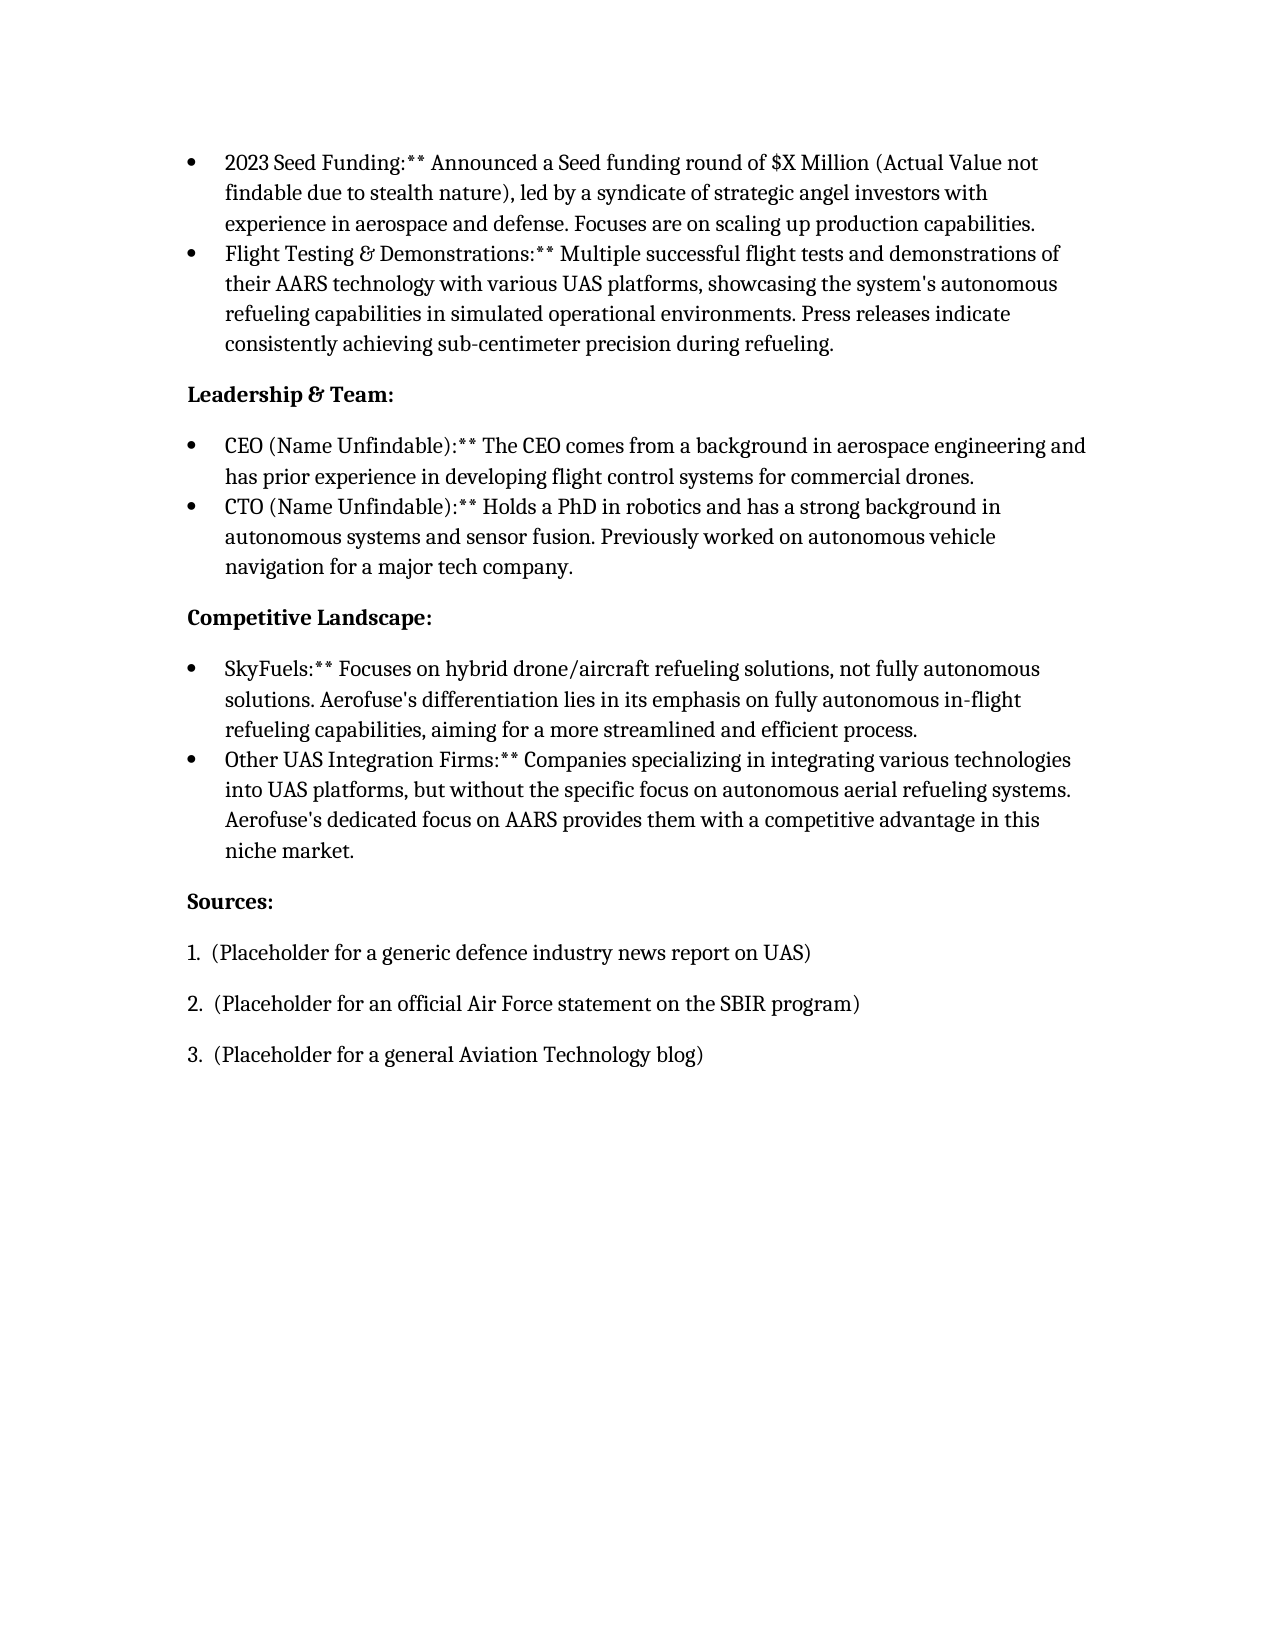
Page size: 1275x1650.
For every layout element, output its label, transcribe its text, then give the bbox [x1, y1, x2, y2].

text Sources: [187, 888, 1087, 915]
text Leadership & Team: [187, 382, 1087, 409]
list Flight Testing & Demonstrations:** Multiple successful flight tests and demonstrations of their AARS technology with various UAS platforms, showcasing the system's autonomous refueling capabilities in simulated operational environments. Press releases indicate consistently achieving sub-centimeter precision during refueling. [187, 241, 1087, 358]
list 2023 Seed Funding:** Announced a Seed funding round of $X Million (Actual Value not findable due to stealth nature), led by a syndicate of strategic angel investors with experience in aerospace and defense. Focuses are on scaling up production capabilities. [187, 150, 1087, 237]
list SkyFuels:** Focuses on hybrid drone/aircraft refueling solutions, not fully autonomous solutions. Aerofuse's differentiation lies in its emphasis on fully autonomous in-flight refueling capabilities, aiming for a more streamlined and efficient process. [187, 656, 1087, 743]
list CEO (Name Unfindable):** The CEO comes from a background in aerospace engineering and has prior experience in developing flight control systems for commercial drones. [187, 433, 1087, 490]
text 3. (Placeholder for a general Aviation Technology blog) [187, 1042, 1087, 1068]
list CTO (Name Unfindable):** Holds a PhD in robotics and has a strong background in autonomous systems and sensor fusion. Previously worked on autonomous vehicle navigation for a major tech company. [187, 494, 1087, 581]
text 2. (Placeholder for an official Air Force statement on the SBIR program) [187, 991, 1087, 1017]
list Other UAS Integration Firms:** Companies specializing in integrating various technologies into UAS platforms, but without the specific focus on autonomous aerial refueling systems. Aerofuse's dedicated focus on AARS provides them with a competitive advantage in this niche market. [187, 747, 1087, 864]
text 1. (Placeholder for a generic defence industry news report on UAS) [187, 939, 1087, 966]
text Competitive Landscape: [187, 605, 1087, 632]
